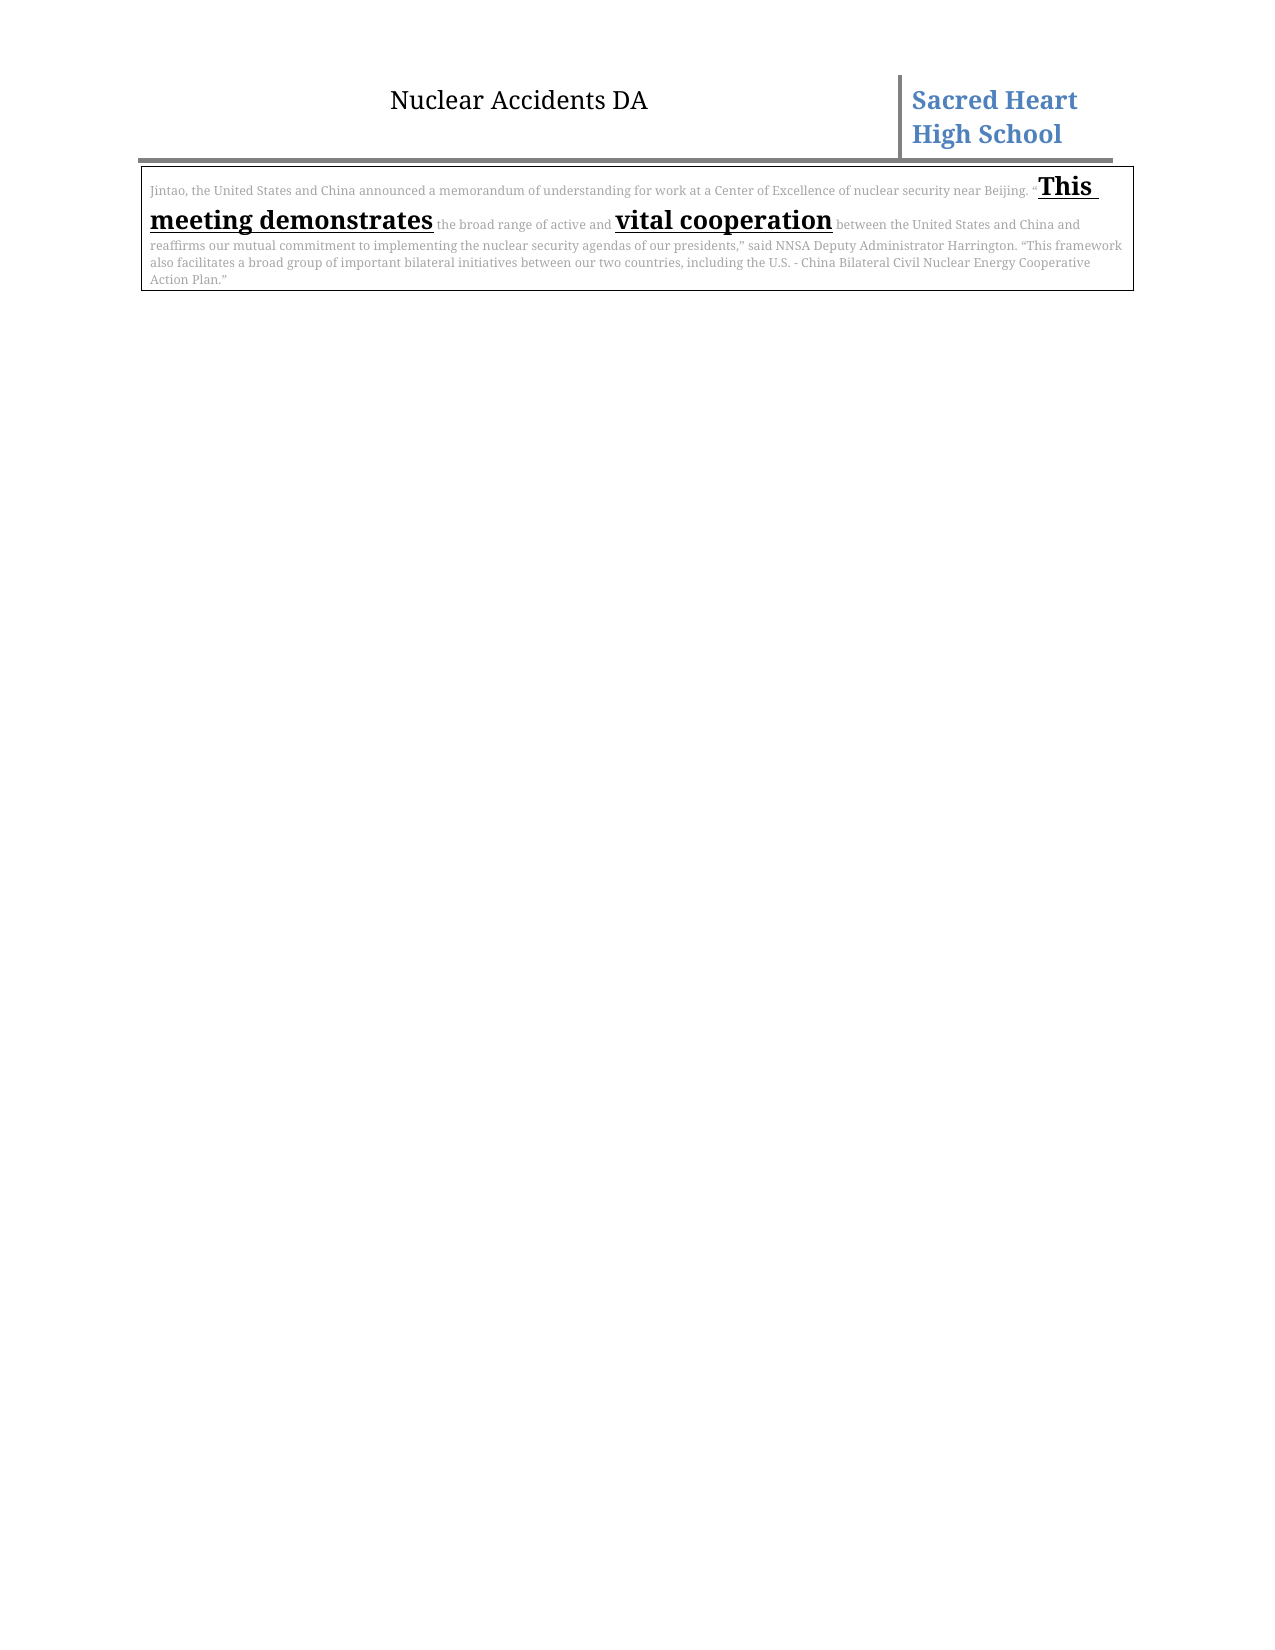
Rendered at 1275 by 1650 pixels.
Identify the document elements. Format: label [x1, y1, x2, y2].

text [142, 167, 1133, 290]
